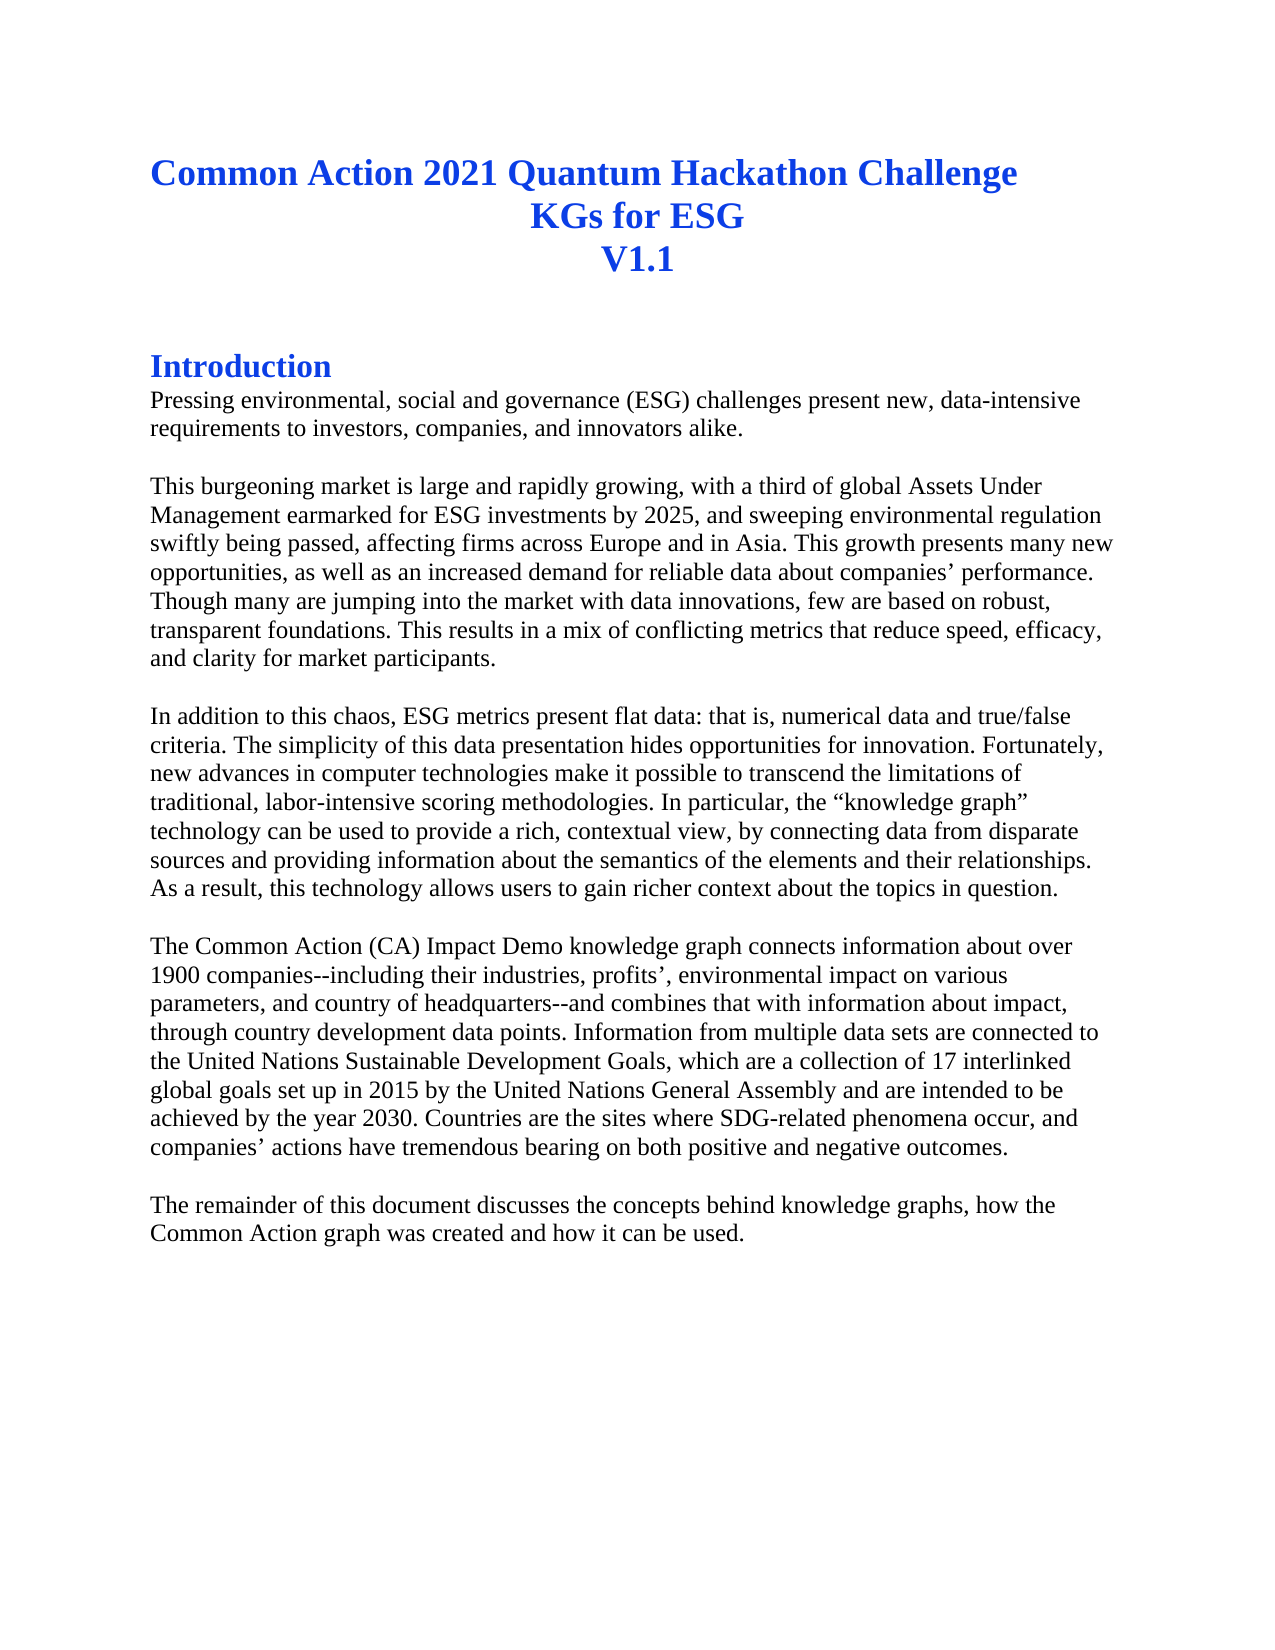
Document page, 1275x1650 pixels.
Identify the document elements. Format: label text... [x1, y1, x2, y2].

text The remainder of this document discusses the concepts behind knowledge graphs, how the Common Action graph was created and how it can be used. [150, 1190, 1125, 1247]
text The Common Action (CA) Impact Demo knowledge graph connects information about over 1900 companies--including their industries, profits’, environmental impact on various parameters, and country of headquarters--and combines that with information about impact, through country development data points. Information from multiple data sets are connected to the United Nations Sustainable Development Goals, which are a collection of 17 interlinked global goals set up in 2015 by the United Nations General Assembly and are intended to be achieved by the year 2030. Countries are the sites where SDG-related phenomena occur, and companies’ actions have tremendous bearing on both positive and negative outcomes. [150, 931, 1125, 1161]
text In addition to this chaos, ESG metrics present flat data: that is, numerical data and true/false criteria. The simplicity of this data presentation hides opportunities for innovation. Fortunately, new advances in computer technologies make it possible to transcend the limitations of traditional, labor-intensive scoring methodologies. In particular, the “knowledge graph” technology can be used to provide a rich, contextual view, by connecting data from disparate sources and providing information about the semantics of the elements and their relationships. As a result, this technology allows users to gain richer context about the topics in question. [150, 701, 1125, 902]
text This burgeoning market is large and rapidly growing, with a third of global Assets Under Management earmarked for ESG investments by 2025, and sweeping environmental regulation swiftly being passed, affecting firms across Europe and in Asia. This growth presents many new opportunities, as well as an increased demand for reliable data about companies’ performance. Though many are jumping into the market with data innovations, few are based on robust, transparent foundations. This results in a mix of conflicting metrics that reduce speed, efficacy, and clarity for market participants. [150, 471, 1125, 672]
text Introduction [150, 346, 1125, 385]
text V1.1 [150, 236, 1125, 279]
text KGs for ESG [150, 193, 1125, 236]
text Common Action 2021 Quantum Hackathon Challenge [150, 150, 1125, 193]
text Pressing environmental, social and governance (ESG) challenges present new, data-intensive requirements to investors, companies, and innovators alike. [150, 385, 1125, 442]
